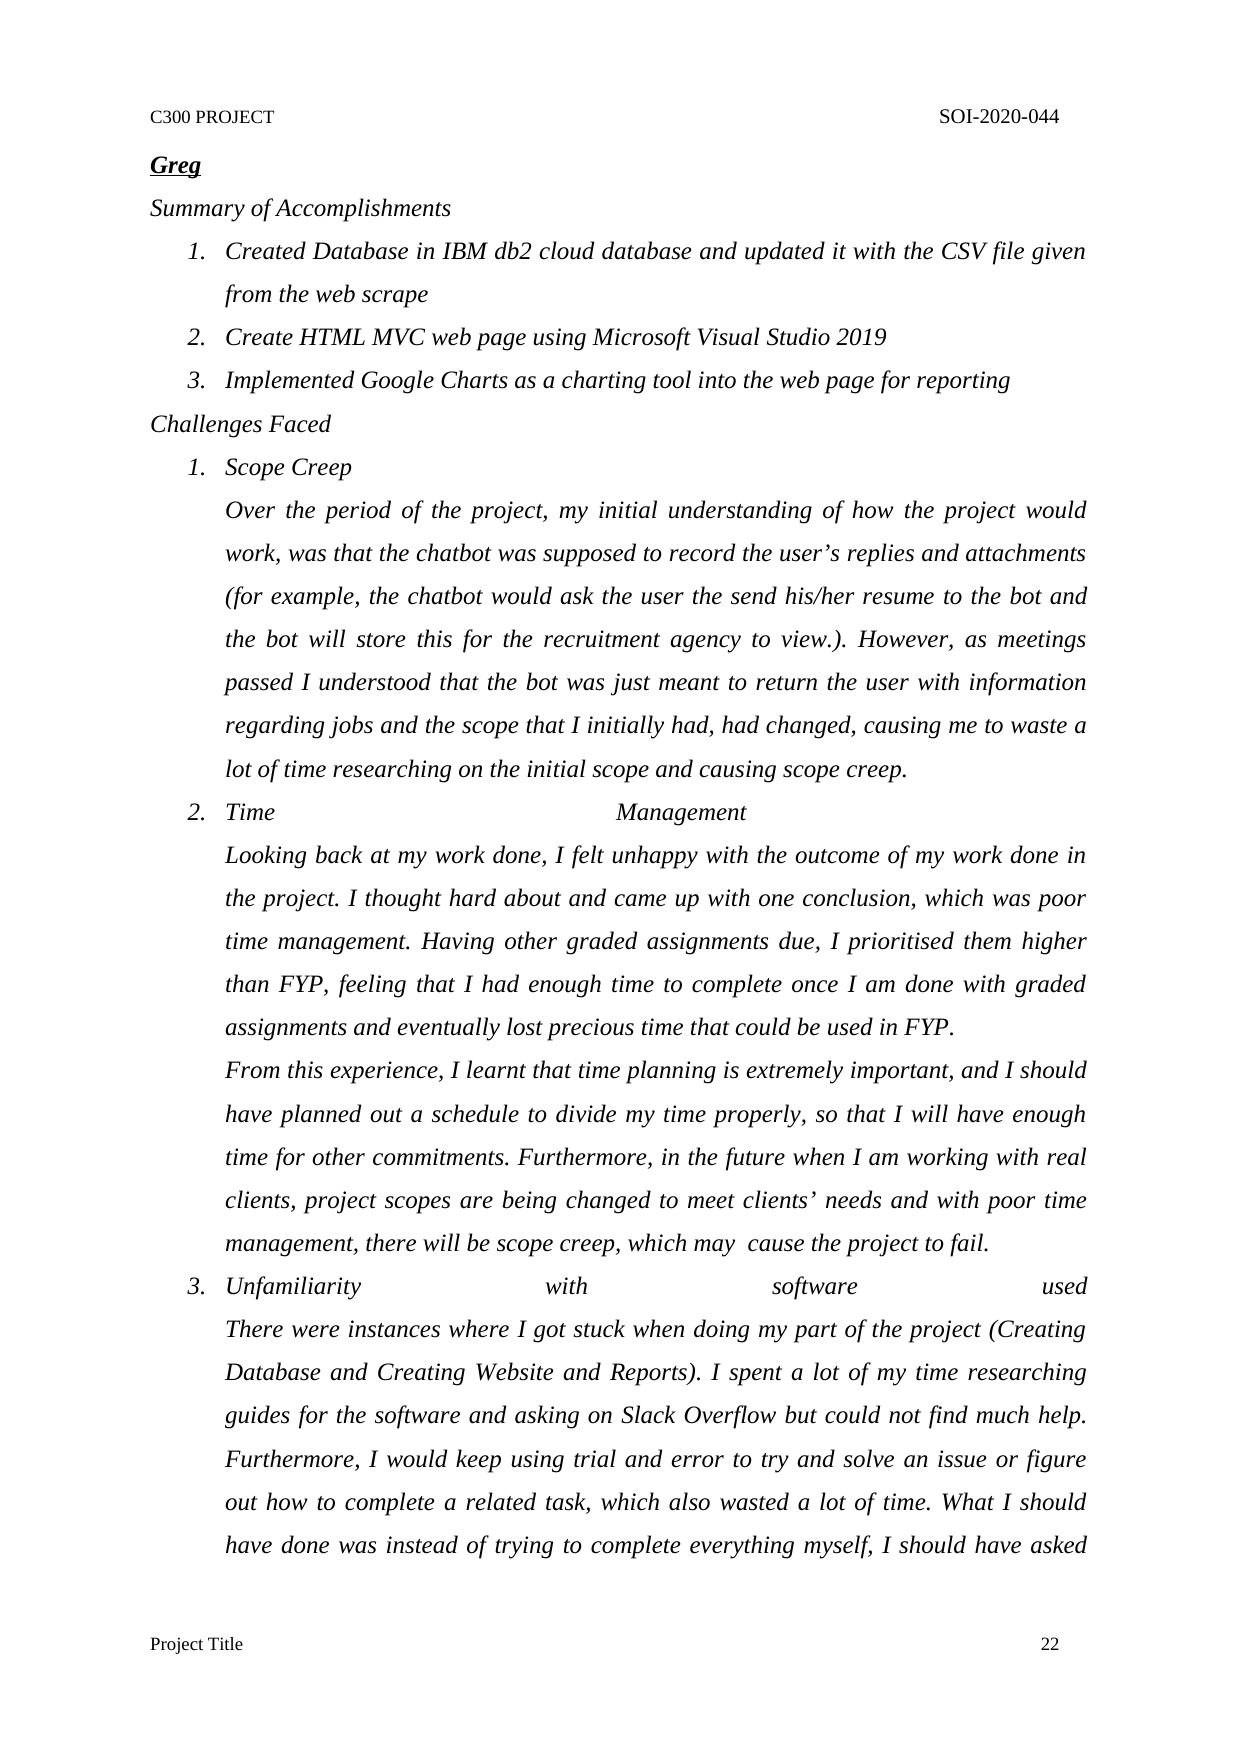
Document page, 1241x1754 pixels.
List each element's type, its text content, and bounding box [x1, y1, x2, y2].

list Create HTML MVC web page using Microsoft Visual Studio 2019 [187, 322, 1090, 351]
list Scope Creep [187, 452, 1090, 481]
text From this experience, I learnt that time planning is extremely important, and I should have planned out a schedule to divide my time properly, so that I will have enough time for other commitments. Furthermore, in the future when I am working with real clients, project scopes are being changed to meet clients’ needs and with poor time management, there will be scope creep, which may cause the project to fail. [225, 1056, 1090, 1257]
text Challenges Faced [150, 409, 1090, 437]
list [187, 1271, 1090, 1559]
text Greg Summary of Accomplishments [150, 150, 1090, 222]
list Created Database in IBM db2 cloud database and updated it with the CSV file given from the web scrape [187, 236, 1090, 308]
list Implemented Google Charts as a charting tool into the web page for reporting [187, 366, 1090, 394]
list Time Management Looking back at my work done, I felt unhappy with the outcome of my work done in the project. I thought hard about and came up with one conclusion, which was poor time management. Having other graded assignments due, I prioritised them higher than FYP, feeling that I had enough time to complete once I am done with graded assignments and eventually lost precious time that could be used in FYP. [187, 797, 1090, 1041]
text Over the period of the project, my initial understanding of how the project would work, was that the chatbot was supposed to record the user’s replies and attachments (for example, the chatbot would ask the user the send his/her resume to the bot and the bot will store this for the recruitment agency to view.). However, as meetings passed I understood that the bot was just meant to return the user with information regarding jobs and the scope that I initially had, had changed, causing me to waste a lot of time researching on the initial scope and causing scope creep. [225, 495, 1090, 782]
